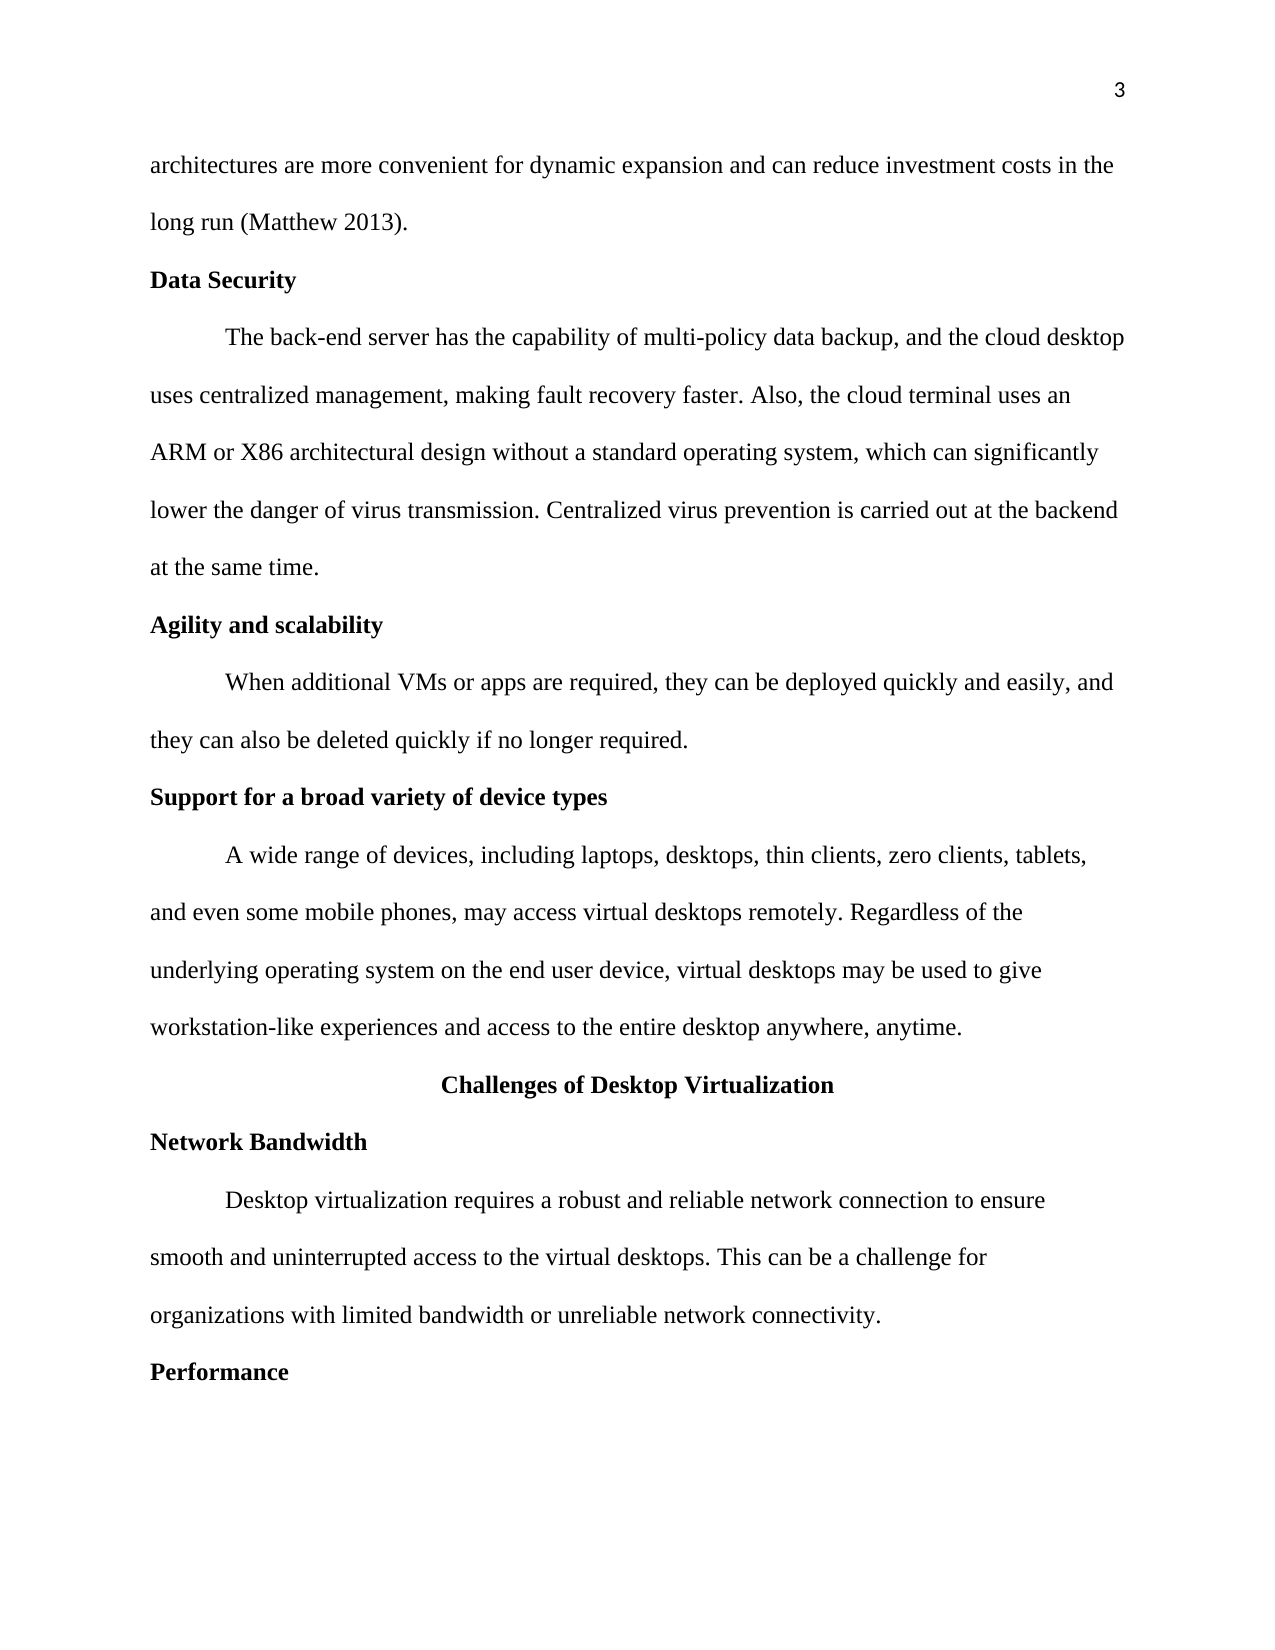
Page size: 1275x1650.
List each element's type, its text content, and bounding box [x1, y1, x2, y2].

text Desktop virtualization requires a robust and reliable network connection to ensure smooth and uninterrupted access to the virtual desktops. This can be a challenge for organizations with limited bandwidth or unreliable network connectivity. [150, 1185, 1125, 1329]
text A wide range of devices, including laptops, desktops, thin clients, zero clients, tablets, and even some mobile phones, may access virtual desktops remotely. Regardless of the underlying operating system on the end user device, virtual desktops may be used to give workstation-like experiences and access to the entire desktop anywhere, anytime. [150, 840, 1125, 1041]
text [150, 150, 1125, 236]
text The back-end server has the capability of multi-policy data backup, and the cloud desktop uses centralized management, making fault recovery faster. Also, the cloud terminal uses an ARM or X86 architectural design without a standard operating system, which can significantly lower the danger of virus transmission. Centralized virus prevention is carried out at the backend at the same time. [150, 322, 1125, 581]
text Challenges of Desktop Virtualization [150, 1070, 1125, 1099]
text Agility and scalability [150, 610, 1125, 639]
text Support for a broad variety of device types [150, 782, 1125, 811]
text Performance [150, 1357, 1125, 1386]
text Data Security [150, 265, 1125, 294]
text When additional VMs or apps are required, they can be deployed quickly and easily, and they can also be deleted quickly if no longer required. [150, 667, 1125, 754]
text Network Bandwidth [150, 1127, 1125, 1156]
